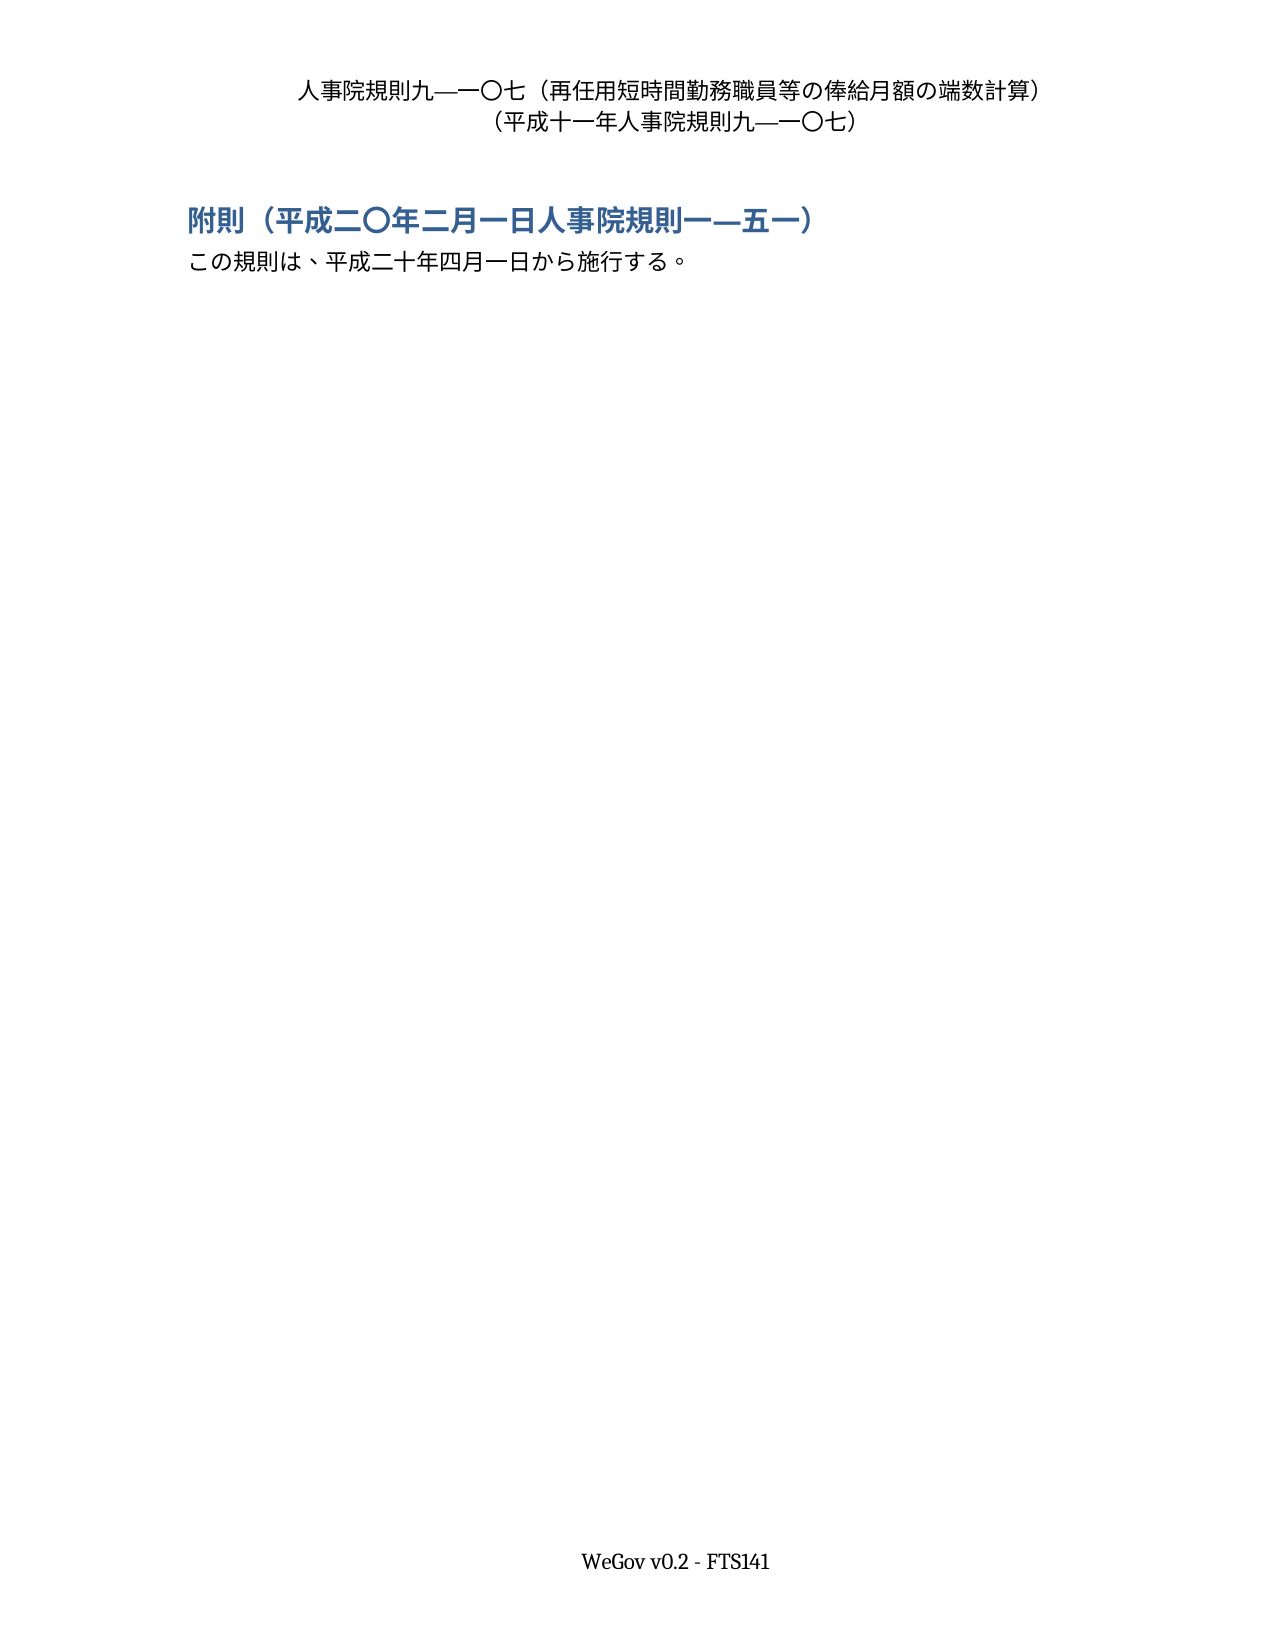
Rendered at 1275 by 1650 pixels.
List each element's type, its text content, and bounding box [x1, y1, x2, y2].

subtitle 附則（平成二〇年二月一日人事院規則一―五一） [187, 200, 1087, 240]
text この規則は、平成二十年四月一日から施行する。 [187, 246, 1087, 277]
